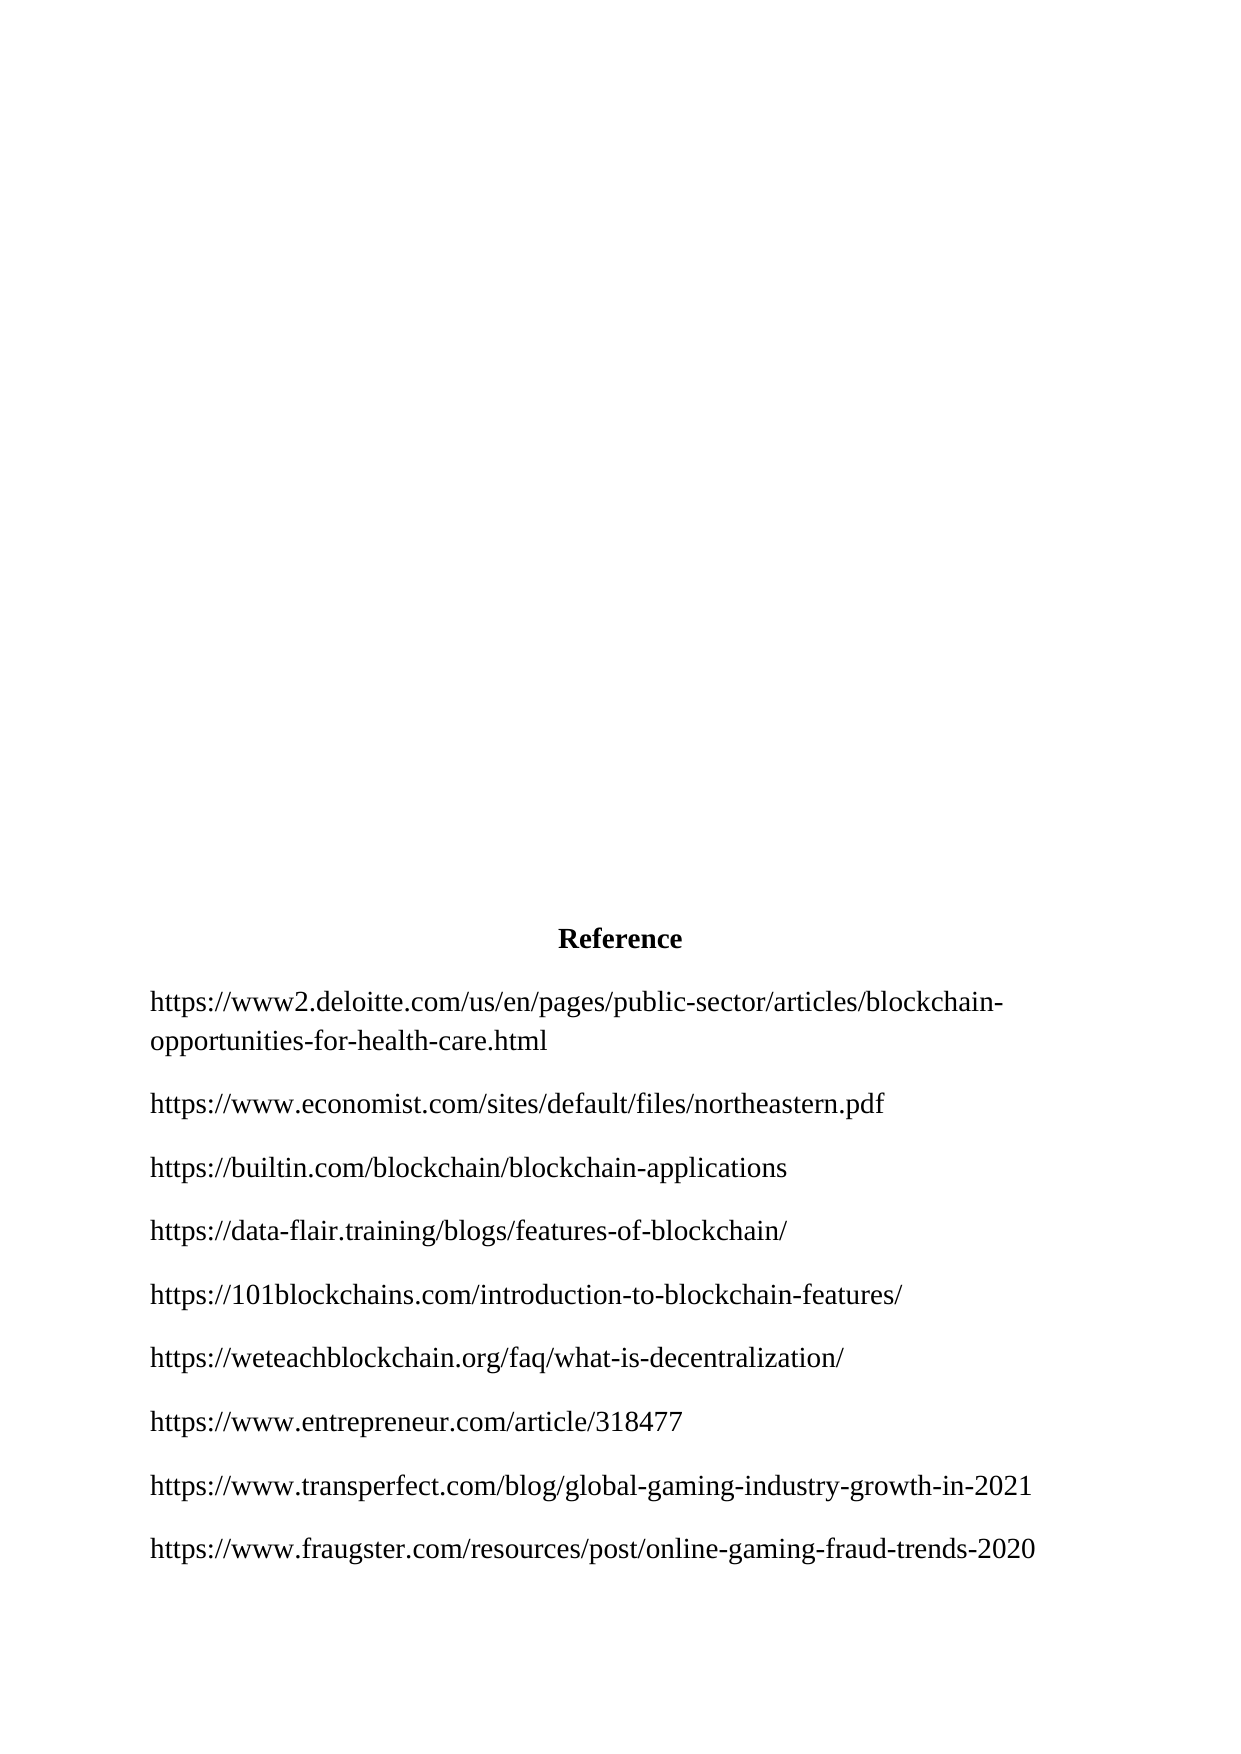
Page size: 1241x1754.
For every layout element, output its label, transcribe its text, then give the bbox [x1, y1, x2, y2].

text https://data-flair.training/blogs/features-of-blockchain/ [150, 1213, 1090, 1247]
text https://builtin.com/blockchain/blockchain-applications [150, 1150, 1090, 1183]
text https://www.entrepreneur.com/article/318477 [150, 1404, 1090, 1438]
text https://weteachblockchain.org/faq/what-is-decentralization/ [150, 1341, 1090, 1374]
text https://www.fraugster.com/resources/post/online-gaming-fraud-trends-2020 [150, 1531, 1090, 1565]
text https://www.transperfect.com/blog/global-gaming-industry-growth-in-2021 [150, 1468, 1090, 1501]
text https://101blockchains.com/introduction-to-blockchain-features/ [150, 1277, 1090, 1311]
text https://www.economist.com/sites/default/files/northeastern.pdf [150, 1086, 1090, 1120]
text Reference [150, 921, 1090, 954]
text https://www2.deloitte.com/us/en/pages/public-sector/articles/blockchain-opportunities-for-health-care.html [150, 984, 1090, 1056]
